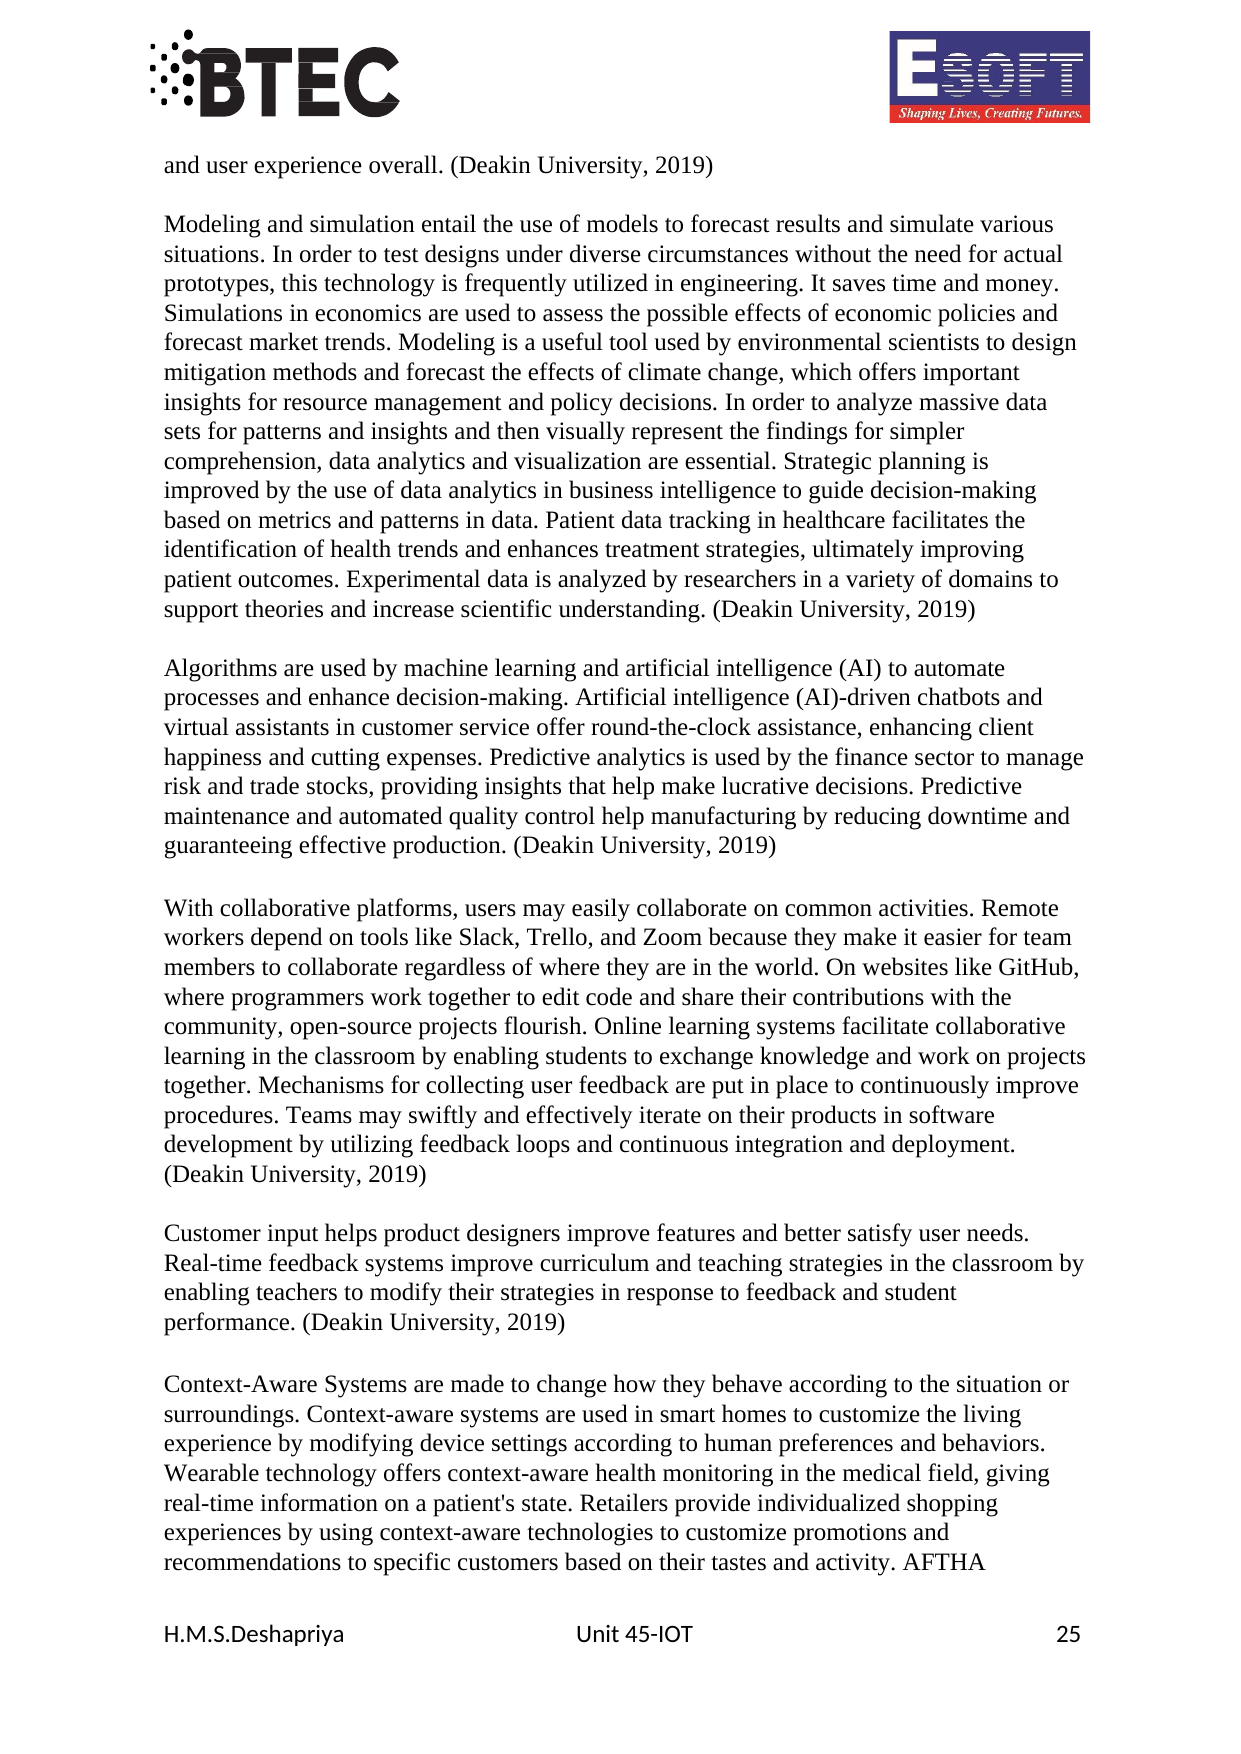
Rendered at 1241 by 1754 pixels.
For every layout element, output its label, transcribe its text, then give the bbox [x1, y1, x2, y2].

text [163, 1369, 1090, 1576]
picture [889, 31, 1091, 123]
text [163, 150, 1090, 891]
text With collaborative platforms, users may easily collaborate on common activities. Remote workers depend on tools like Slack, Trello, and Zoom because they make it easier for team members to collaborate regardless of where they are in the world. On websites like GitHub, where programmers work together to edit code and share their contributions with the community, open-source projects flourish. Online learning systems facilitate collaborative learning in the classroom by enabling students to exchange knowledge and work on projects together. Mechanisms for collecting user feedback are put in place to continuously improve procedures. Teams may swiftly and effectively iterate on their products in software development by utilizing feedback loops and continuous integration and deployment. (Deakin University, 2019) Customer input helps product designers improve features and better satisfy user needs. Real-time feedback systems improve curriculum and teaching strategies in the classroom by enabling teachers to modify their strategies in response to feedback and student performance. (Deakin University, 2019) [163, 893, 1090, 1367]
